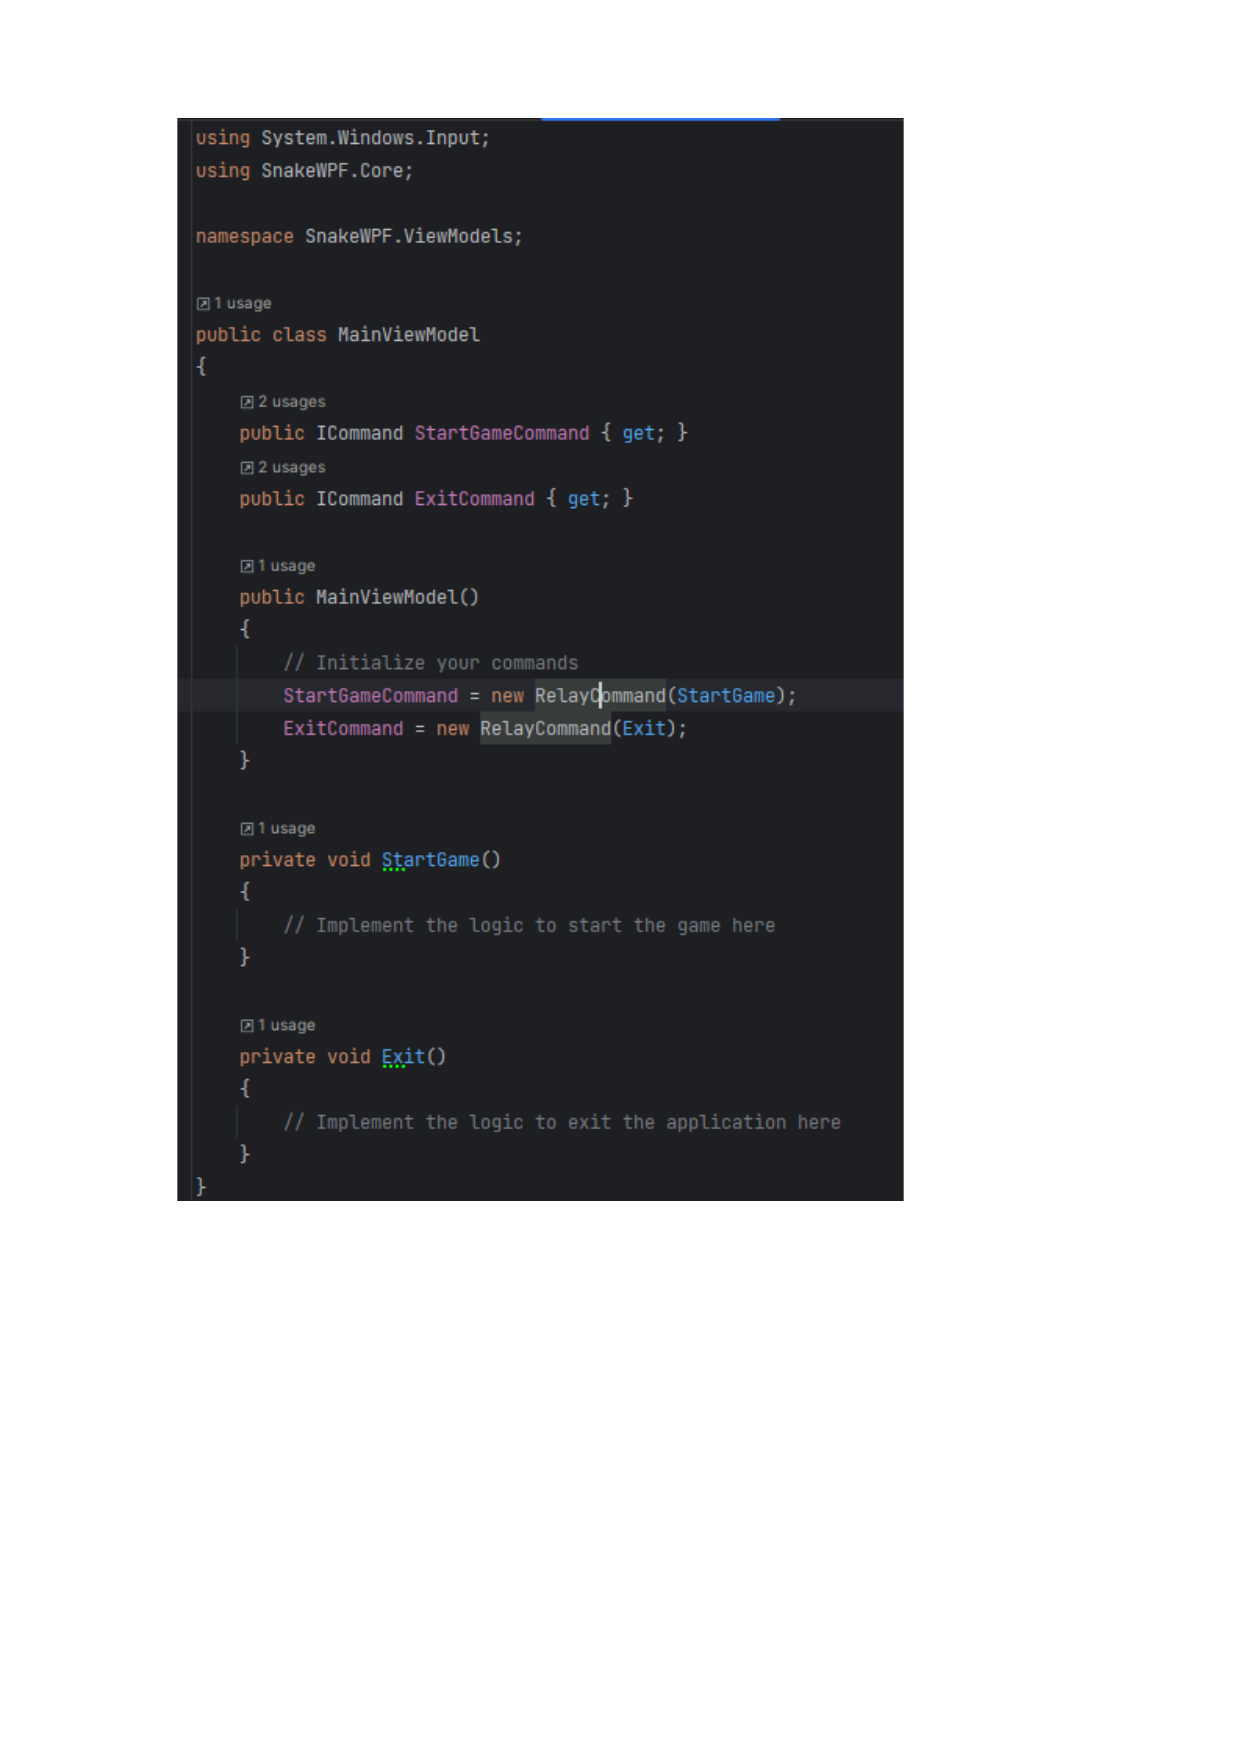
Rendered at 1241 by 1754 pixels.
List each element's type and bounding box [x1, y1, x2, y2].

picture [177, 118, 904, 1201]
